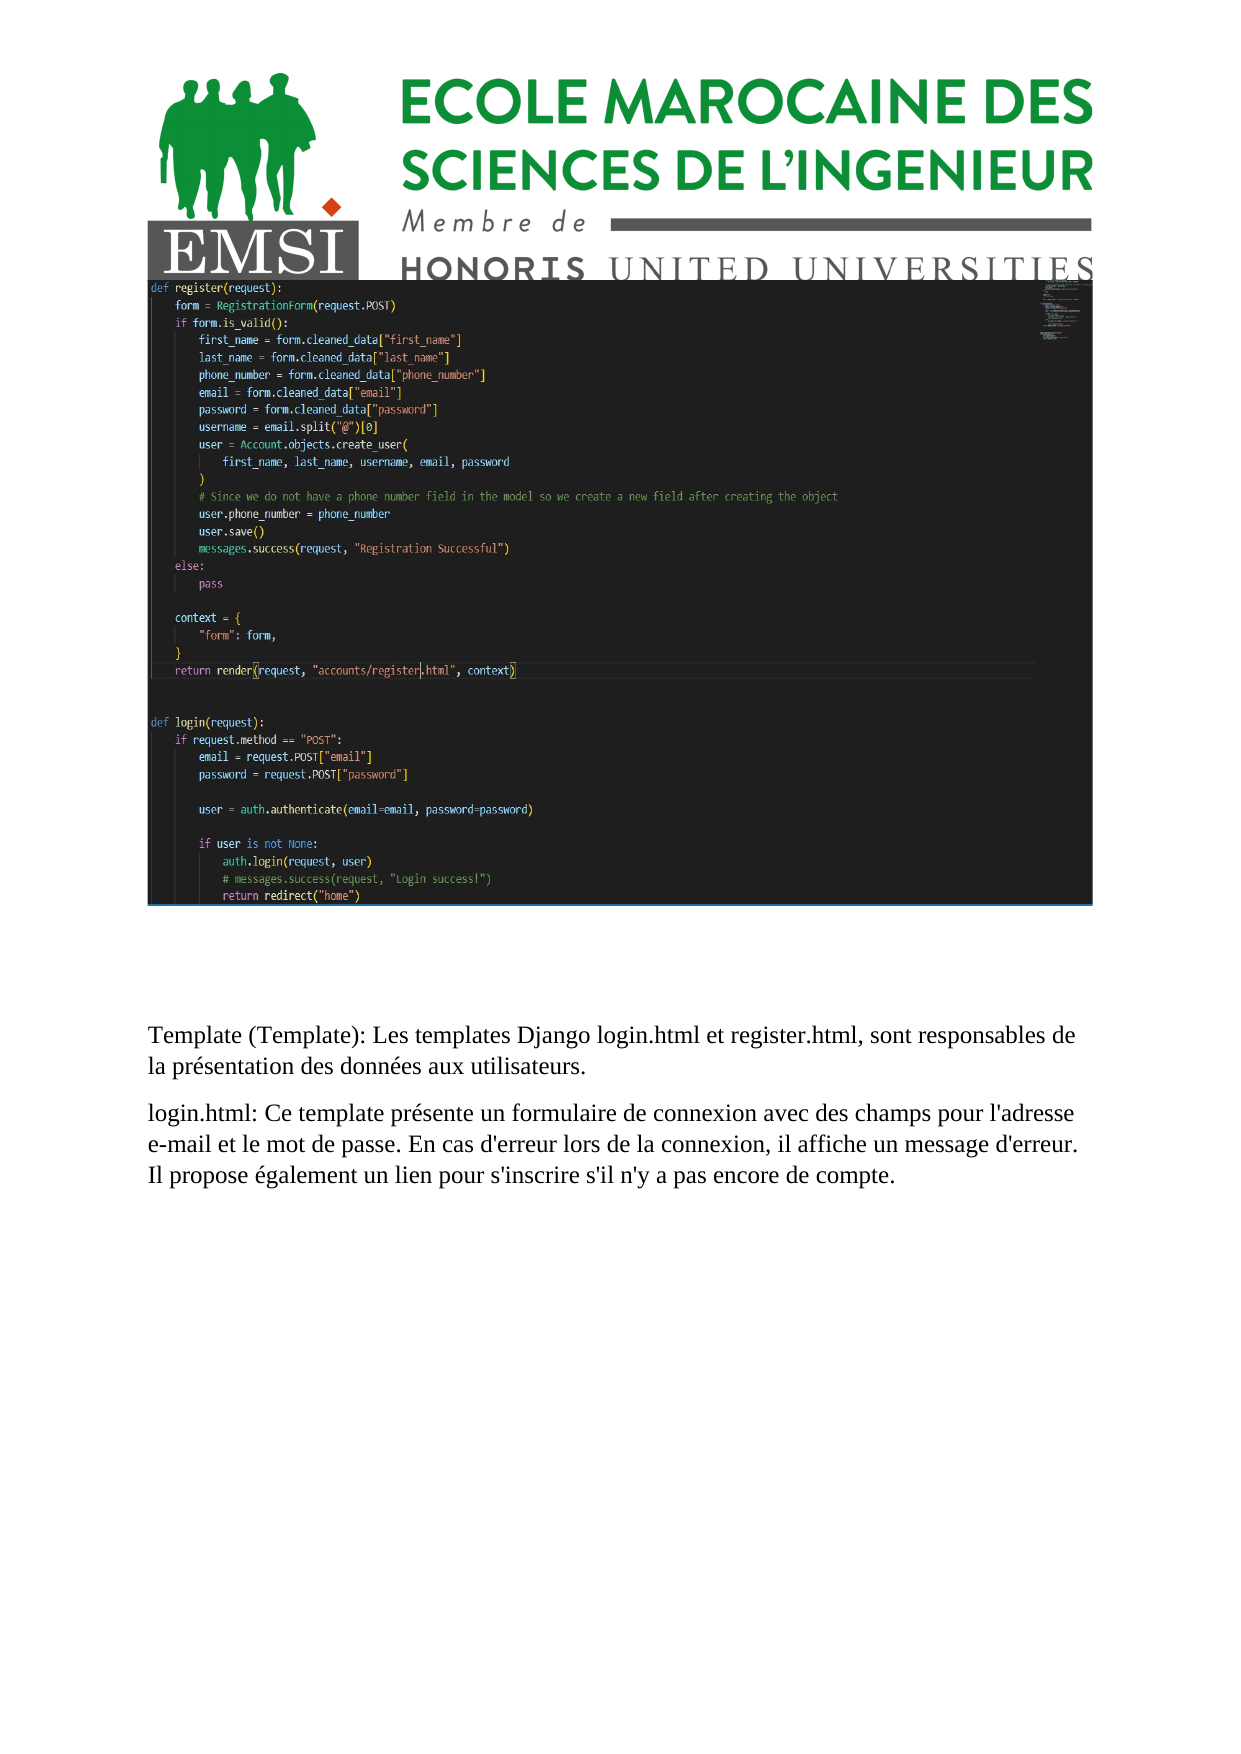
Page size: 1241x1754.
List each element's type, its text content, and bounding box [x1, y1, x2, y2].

text Template (Template): Les templates Django login.html et register.html, sont responsables de la présentation des données aux utilisateurs. [148, 1020, 1093, 1079]
text login.html: Ce template présente un formulaire de connexion avec des champs pour l'adresse e-mail et le mot de passe. En cas d'erreur lors de la connexion, il affiche un message d'erreur. Il propose également un lien pour s'inscrire s'il n'y a pas encore de compte. [148, 1098, 1093, 1189]
picture [147, 73, 1093, 906]
